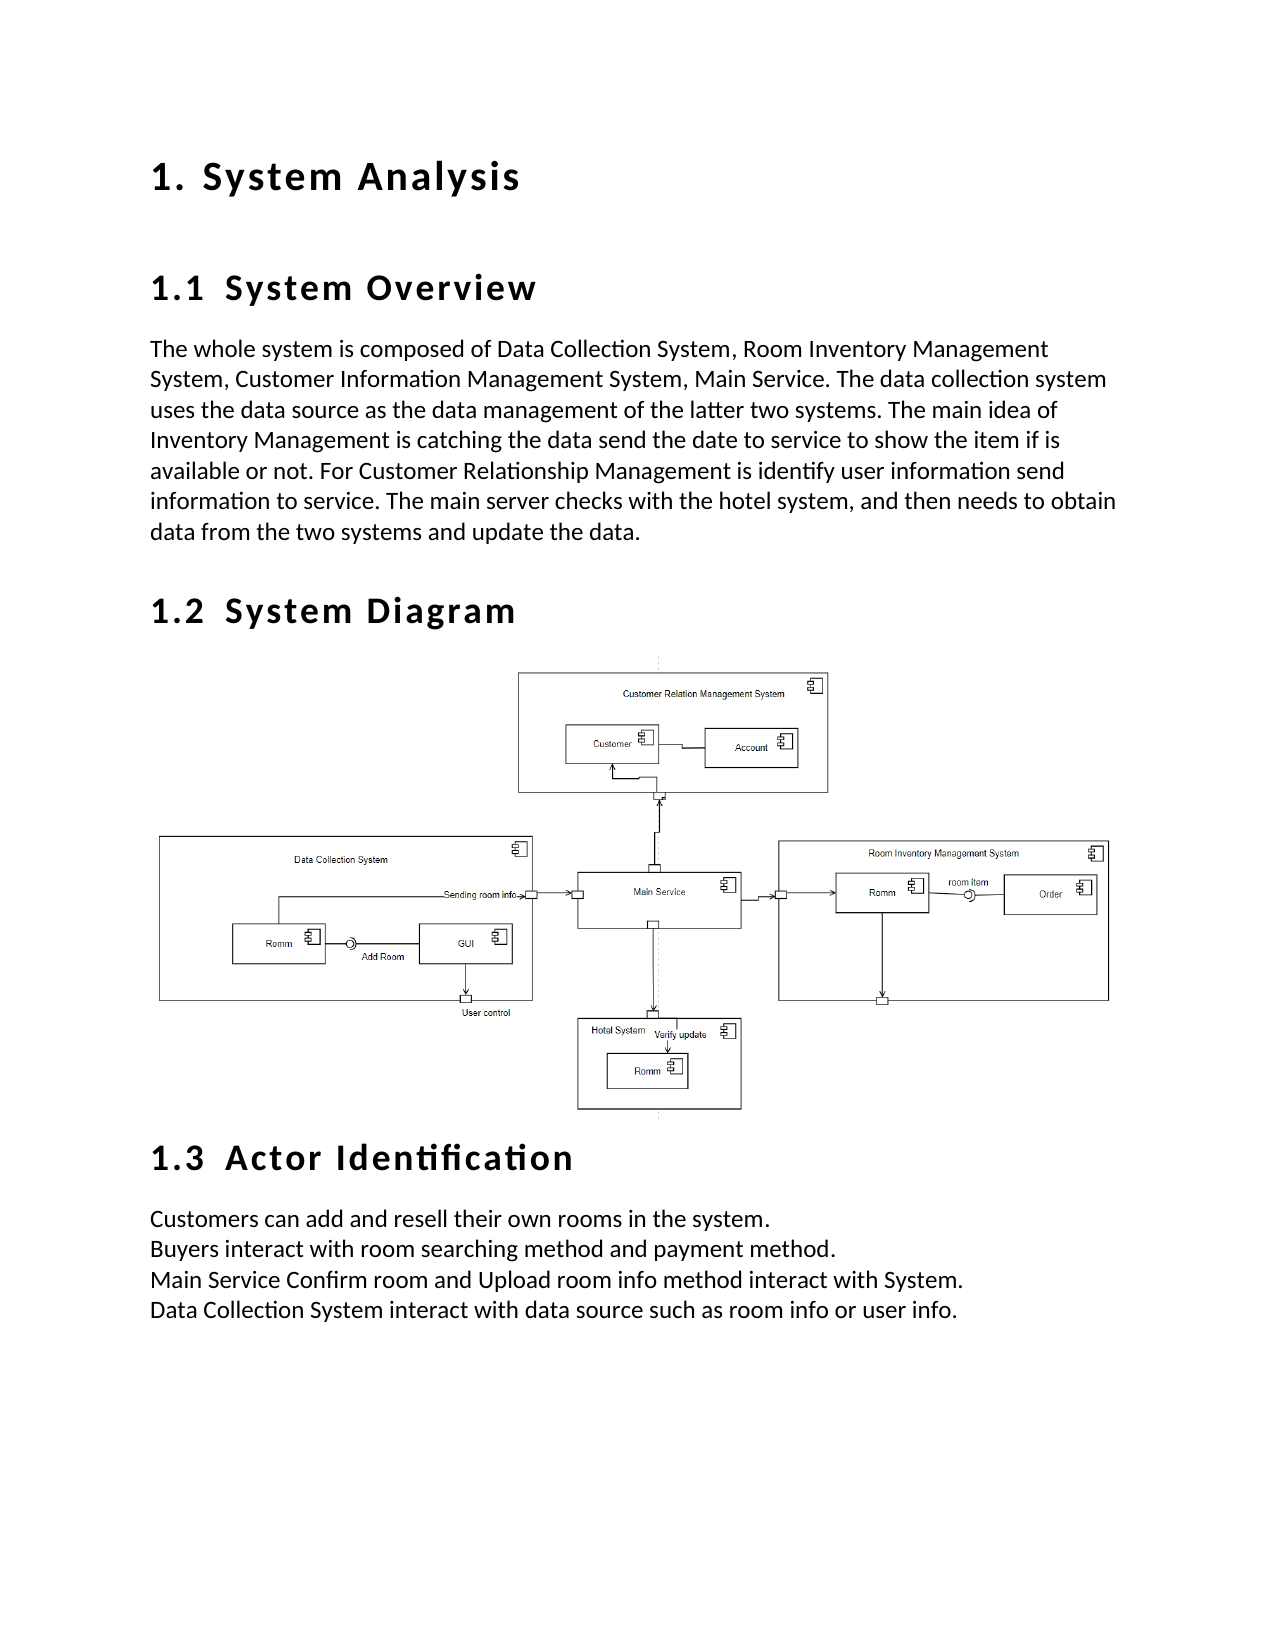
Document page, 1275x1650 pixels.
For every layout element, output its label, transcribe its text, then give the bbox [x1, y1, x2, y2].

subtitle System Analysis [150, 150, 1125, 201]
subtitle System Overview [150, 264, 1125, 310]
text Buyers interact with room searching method and payment method. [150, 1233, 1125, 1264]
picture [150, 656, 1124, 1122]
text Customers can add and resell their own rooms in the system. [150, 1203, 1125, 1233]
text Main Service Confirm room and Upload room info method interact with System. [150, 1264, 1125, 1294]
text The whole system is composed of Data Collection System, Room Inventory Management System, Customer Information Management System, Main Service. The data collection system uses the data source as the data management of the latter two systems. The main idea of Inventory Management is catching the data send the date to service to show the item if is available or not. For Customer Relationship Management is identify user information send information to service. The main server checks with the hotel system, and then needs to obtain data from the two systems and update the data. [150, 333, 1125, 547]
subtitle System Diagram [150, 587, 1125, 633]
subtitle Actor Identification [150, 1134, 1125, 1180]
text Data Collection System interact with data source such as room info or user info. [150, 1294, 1125, 1325]
